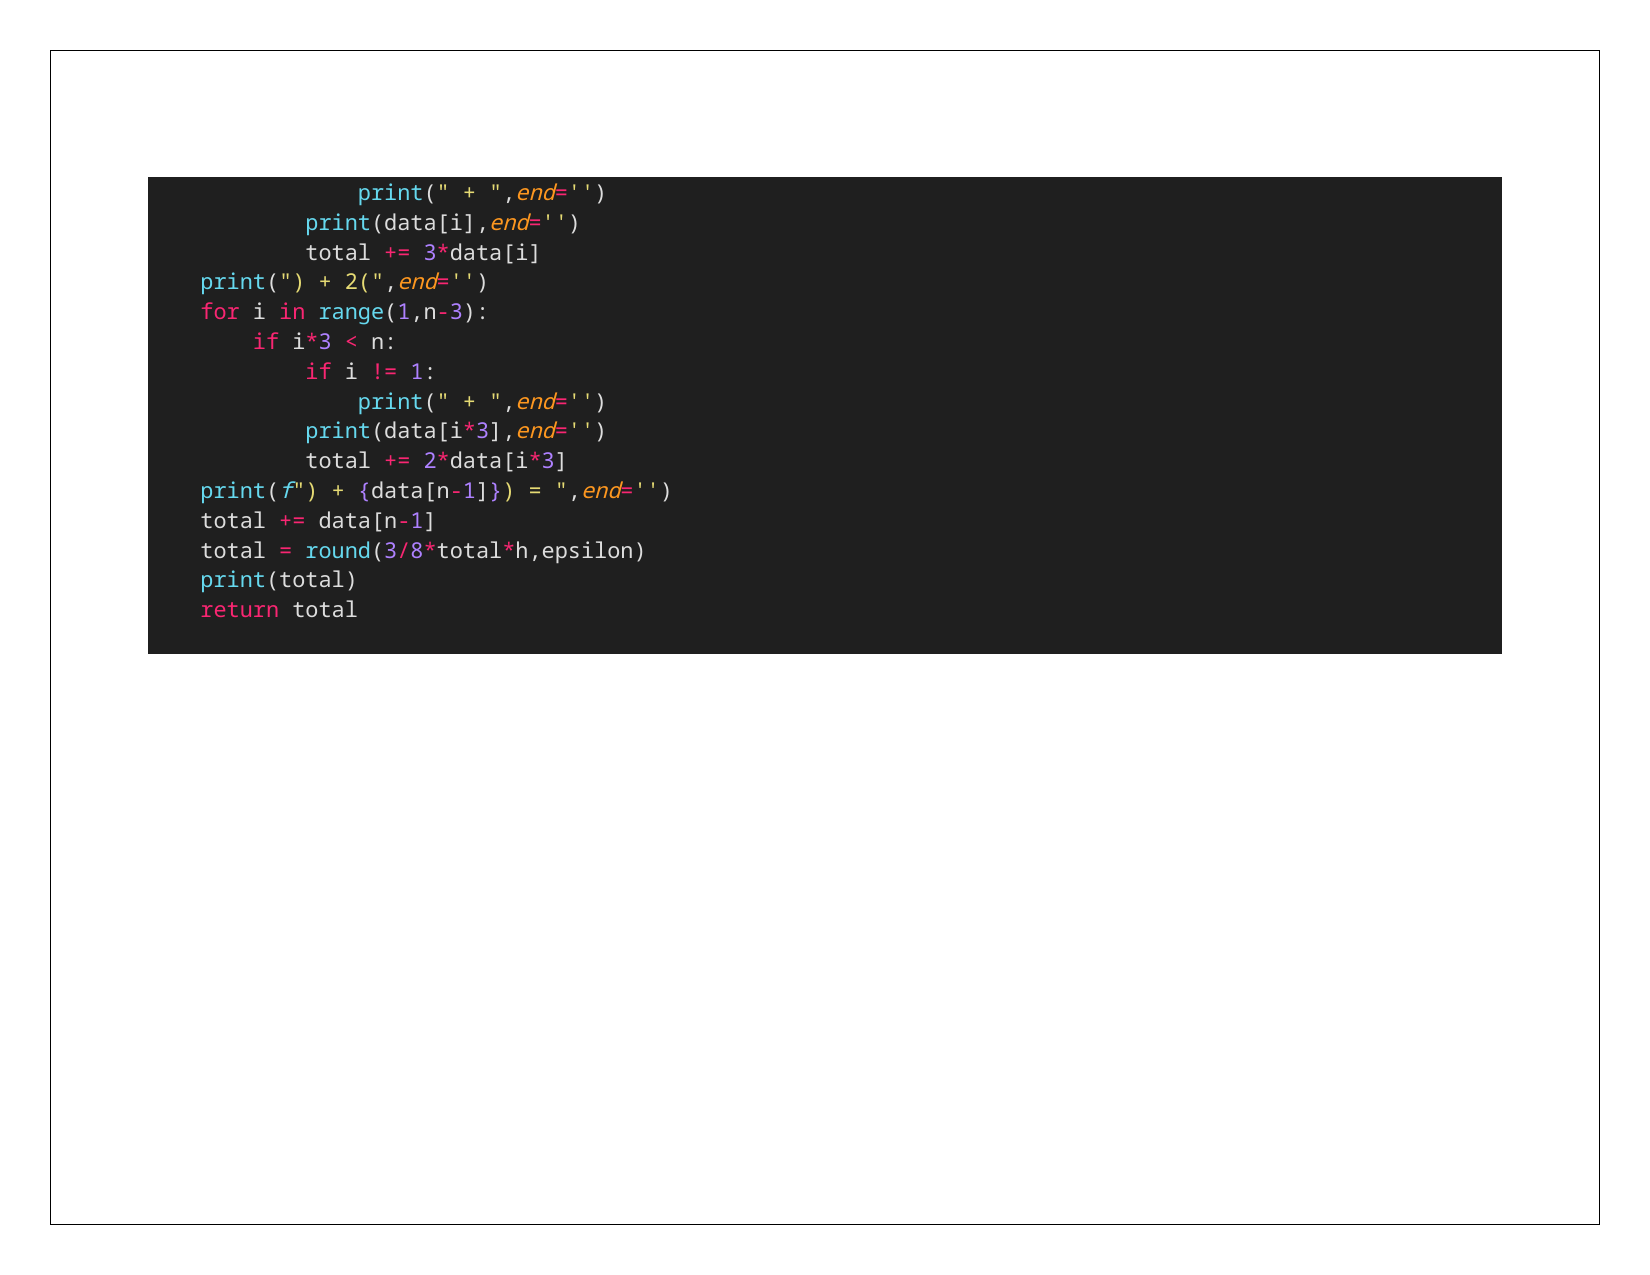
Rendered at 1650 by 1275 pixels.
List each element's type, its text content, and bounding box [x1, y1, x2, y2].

text print(") + 2(",end='') [148, 266, 1502, 296]
text total = round(3/8*total*h,epsilon) [148, 534, 1502, 564]
text print(" + ",end='') [148, 386, 1502, 415]
text for i in range(1,n-3): [148, 296, 1502, 326]
text total += 3*data[i] [148, 237, 1502, 266]
text print(total) [148, 564, 1502, 594]
text print(data[i*3],end='') [148, 415, 1502, 445]
text total += data[n-1] [148, 505, 1502, 534]
text if i != 1: [148, 356, 1502, 386]
text return total [148, 594, 1502, 624]
text if i*3 < n: [148, 326, 1502, 356]
text print(data[i],end='') [148, 207, 1502, 237]
text print(" + ",end='') [148, 177, 1502, 207]
text total += 2*data[i*3] [148, 445, 1502, 475]
text print(f") + {data[n-1]}) = ",end='') [148, 475, 1502, 505]
